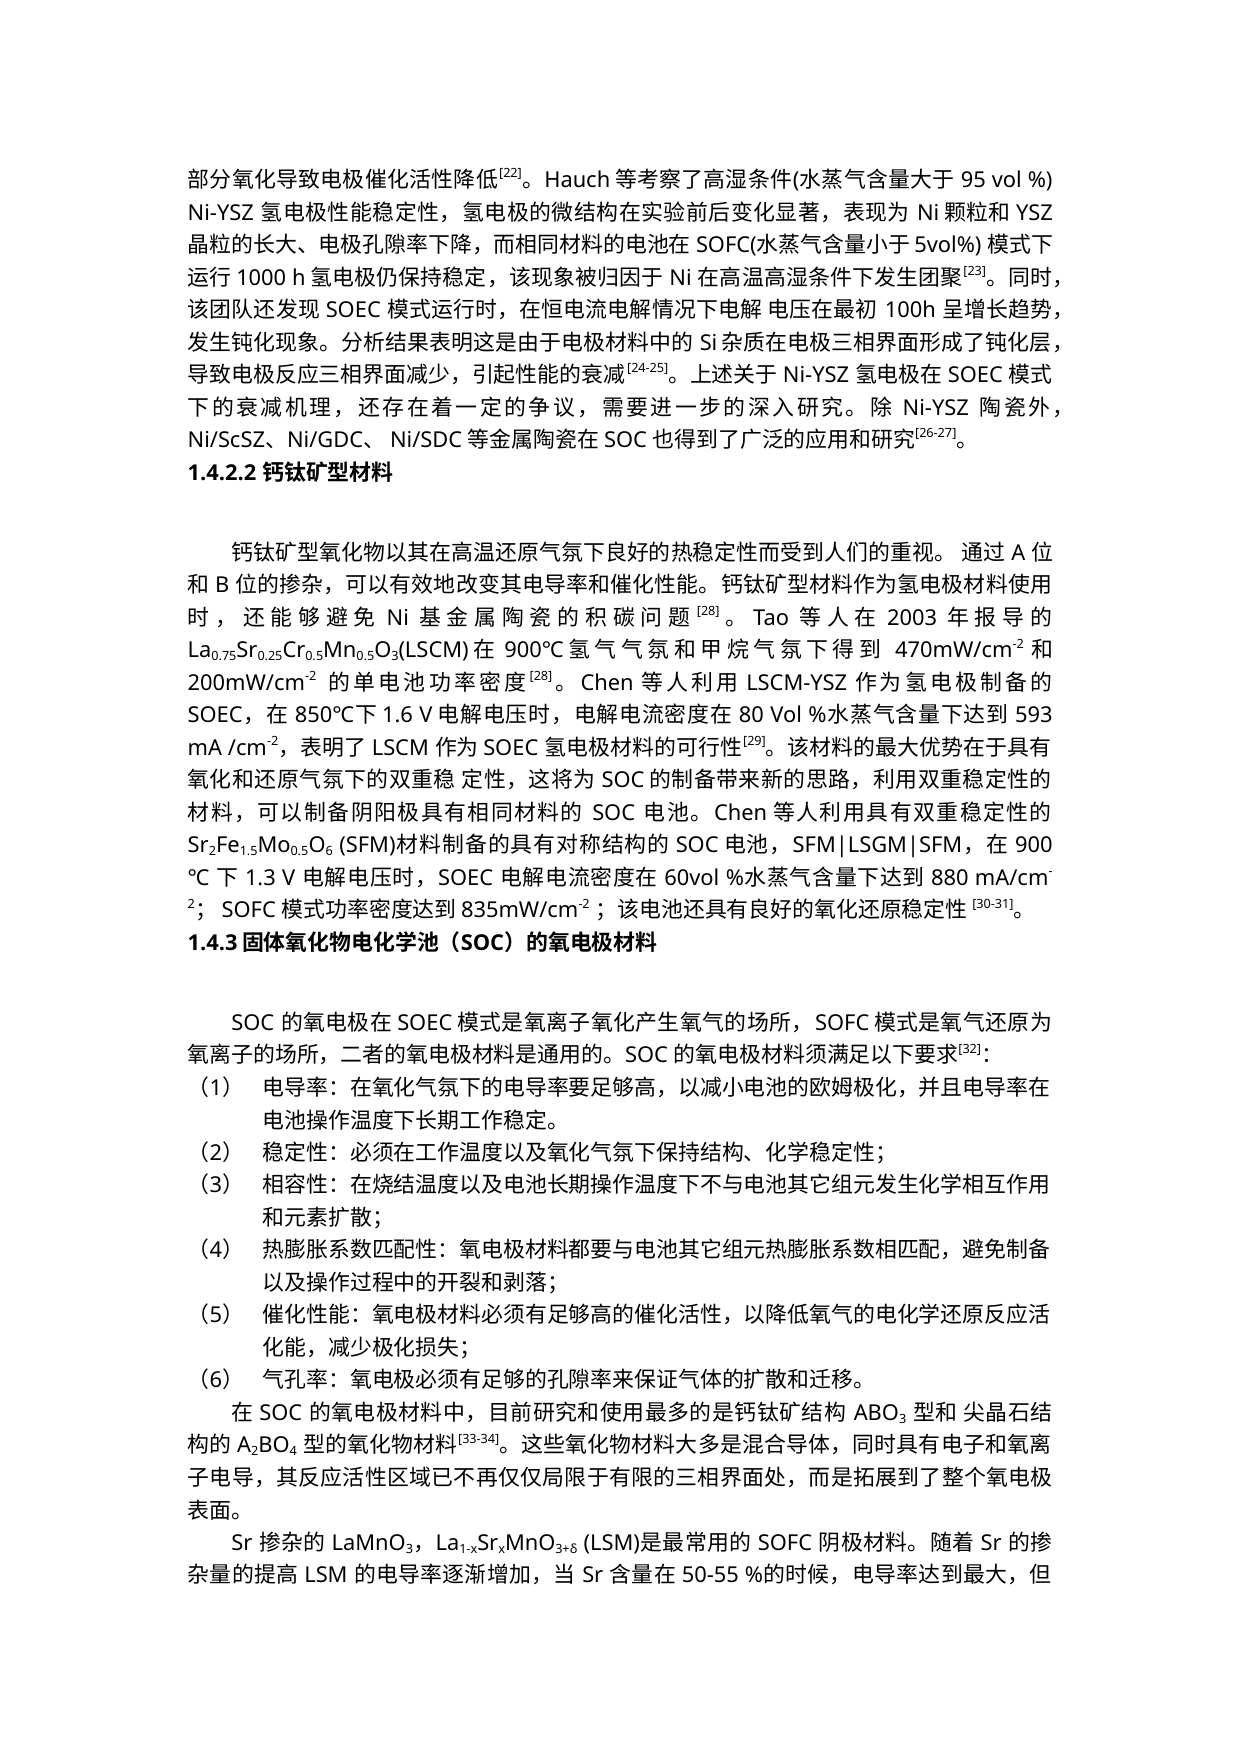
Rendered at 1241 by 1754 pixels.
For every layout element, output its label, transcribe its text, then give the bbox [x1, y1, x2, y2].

list 相容性：在烧结温度以及电池长期操作温度下不与电池其它组元发生化学相互作用和元素扩散； [187, 1167, 1053, 1232]
text 1.4.2.2 钙钛矿型材料 [187, 454, 1053, 487]
text SOC 的氧电极在SOEC模式是氧离子氧化产生氧气的场所，SOFC模式是氧气还原为氧离子的场所，二者的氧电极材料是通用的。SOC 的氧电极材料须满足以下要求[32]： [187, 1005, 1053, 1070]
text 钙钛矿型氧化物以其在高温还原气氛下良好的热稳定性而受到人们的重视。 通过 A 位和 B 位的掺杂，可以有效地改变其电导率和催化性能。钙钛矿型材料作为氢电极材料使用时，还能够避免Ni基金属陶瓷的积碳问题[28]。Tao等人在2003年报导的 La0.75Sr0.25Cr0.5Mn0.5O3(LSCM)在900℃氢气气氛和甲烷气氛下得到 470mW/cm-2和 200mW/cm-2 的单电池功率密度[28]。Chen等人利用LSCM-YSZ作为氢电极制备的SOEC，在 850℃下1.6 V电解电压时，电解电流密度在 80 Vol %水蒸气含量下达到 593 mA /cm-2，表明了 LSCM 作为SOEC 氢电极材料的可行性[29]。该材料的最大优势在于具有氧化和还原气氛下的双重稳 定性，这将为SOC的制备带来新的思路，利用双重稳定性的材料，可以制备阴阳极具有相同材料的 SOC 电池。Chen等人利用具有双重稳定性的 Sr2Fe1.5Mo0.5O6 (SFM)材料制备的具有对称结构的SOC电池，SFM|LSGM|SFM，在 900 ℃ 下 1.3 V 电解电压时，SOEC 电解电流密度在 60vol %水蒸气含量下达到 880 mA/cm-2； SOFC 模式功率密度达到835mW/cm-2 ；该电池还具有良好的氧化还原稳定性 [30-31]。 [187, 534, 1053, 924]
list 气孔率：氧电极必须有足够的孔隙率来保证气体的扩散和迁移。 [187, 1362, 1053, 1395]
list 电导率：在氧化气氛下的电导率要足够高，以减小电池的欧姆极化，并且电导率在电池操作温度下长期工作稳定。 [187, 1070, 1053, 1135]
list 稳定性：必须在工作温度以及氧化气氛下保持结构、化学稳定性； [187, 1135, 1053, 1167]
text 1.4.3固体氧化物电化学池（SOC）的氧电极材料 [187, 924, 1053, 957]
text 在 SOC 的氧电极材料中，目前研究和使用最多的是钙钛矿结构 ABO3 型和 尖晶石结构的 A2BO4 型的氧化物材料[33-34]。这些氧化物材料大多是混合导体，同时具有电子和氧离子电导，其反应活性区域已不再仅仅局限于有限的三相界面处，而是拓展到了整个氧电极表面。 [187, 1395, 1053, 1525]
list 催化性能：氧电极材料必须有足够高的催化活性，以降低氧气的电化学还原反应活化能，减少极化损失； [187, 1297, 1053, 1362]
list 热膨胀系数匹配性：氧电极材料都要与电池其它组元热膨胀系数相匹配，避免制备以及操作过程中的开裂和剥落； [187, 1232, 1053, 1297]
